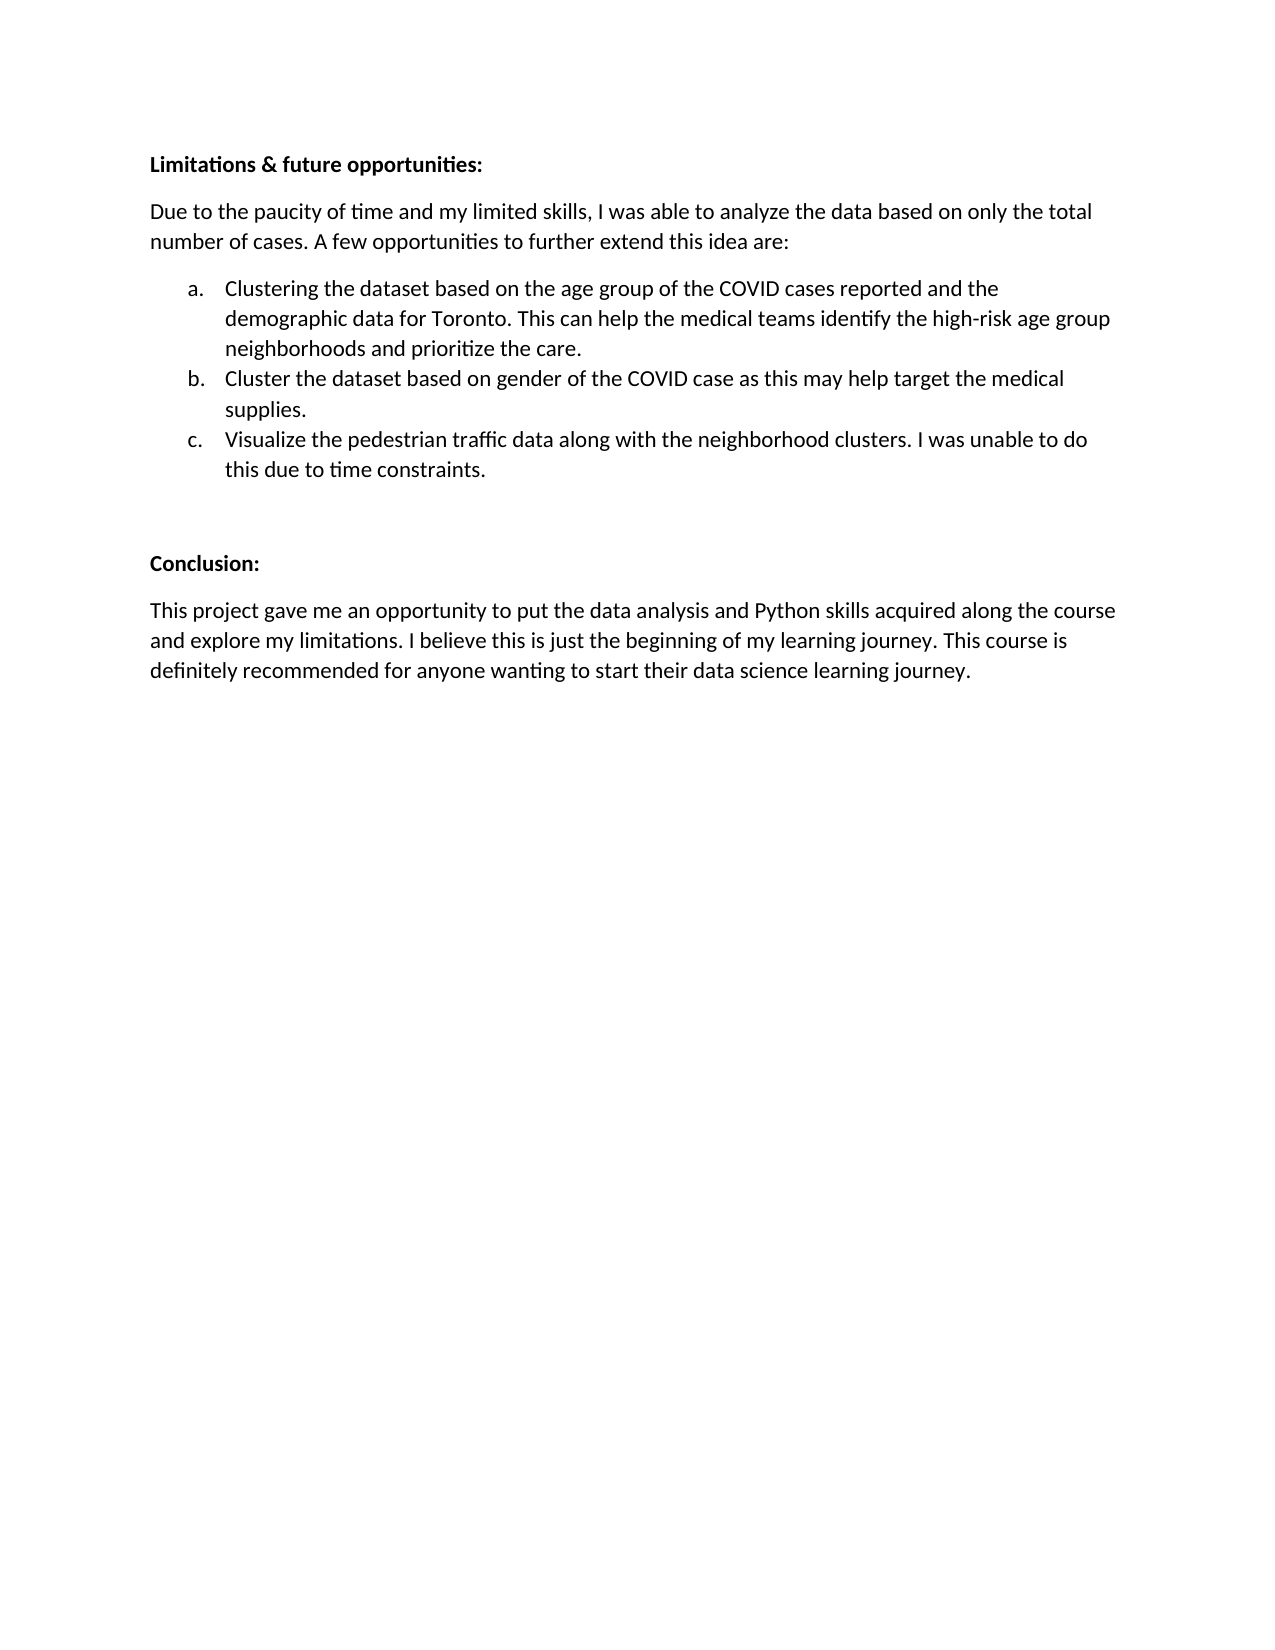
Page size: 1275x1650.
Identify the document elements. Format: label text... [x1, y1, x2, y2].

text This project gave me an opportunity to put the data analysis and Python skills acquired along the course and explore my limitations. I believe this is just the beginning of my learning journey. This course is definitely recommended for anyone wanting to start their data science learning journey. [150, 596, 1125, 684]
text Due to the paucity of time and my limited skills, I was able to analyze the data based on only the total number of cases. A few opportunities to further extend this idea are: [150, 197, 1125, 255]
list Visualize the pedestrian traffic data along with the neighborhood clusters. I was unable to do this due to time constraints. [187, 425, 1125, 483]
list Clustering the dataset based on the age group of the COVID cases reported and the demographic data for Toronto. This can help the medical teams identify the high-risk age group neighborhoods and prioritize the care. [187, 274, 1125, 362]
text Conclusion: [150, 549, 1125, 577]
text Limitations & future opportunities: [150, 150, 1125, 178]
list Cluster the dataset based on gender of the COVID case as this may help target the medical supplies. [187, 364, 1125, 423]
